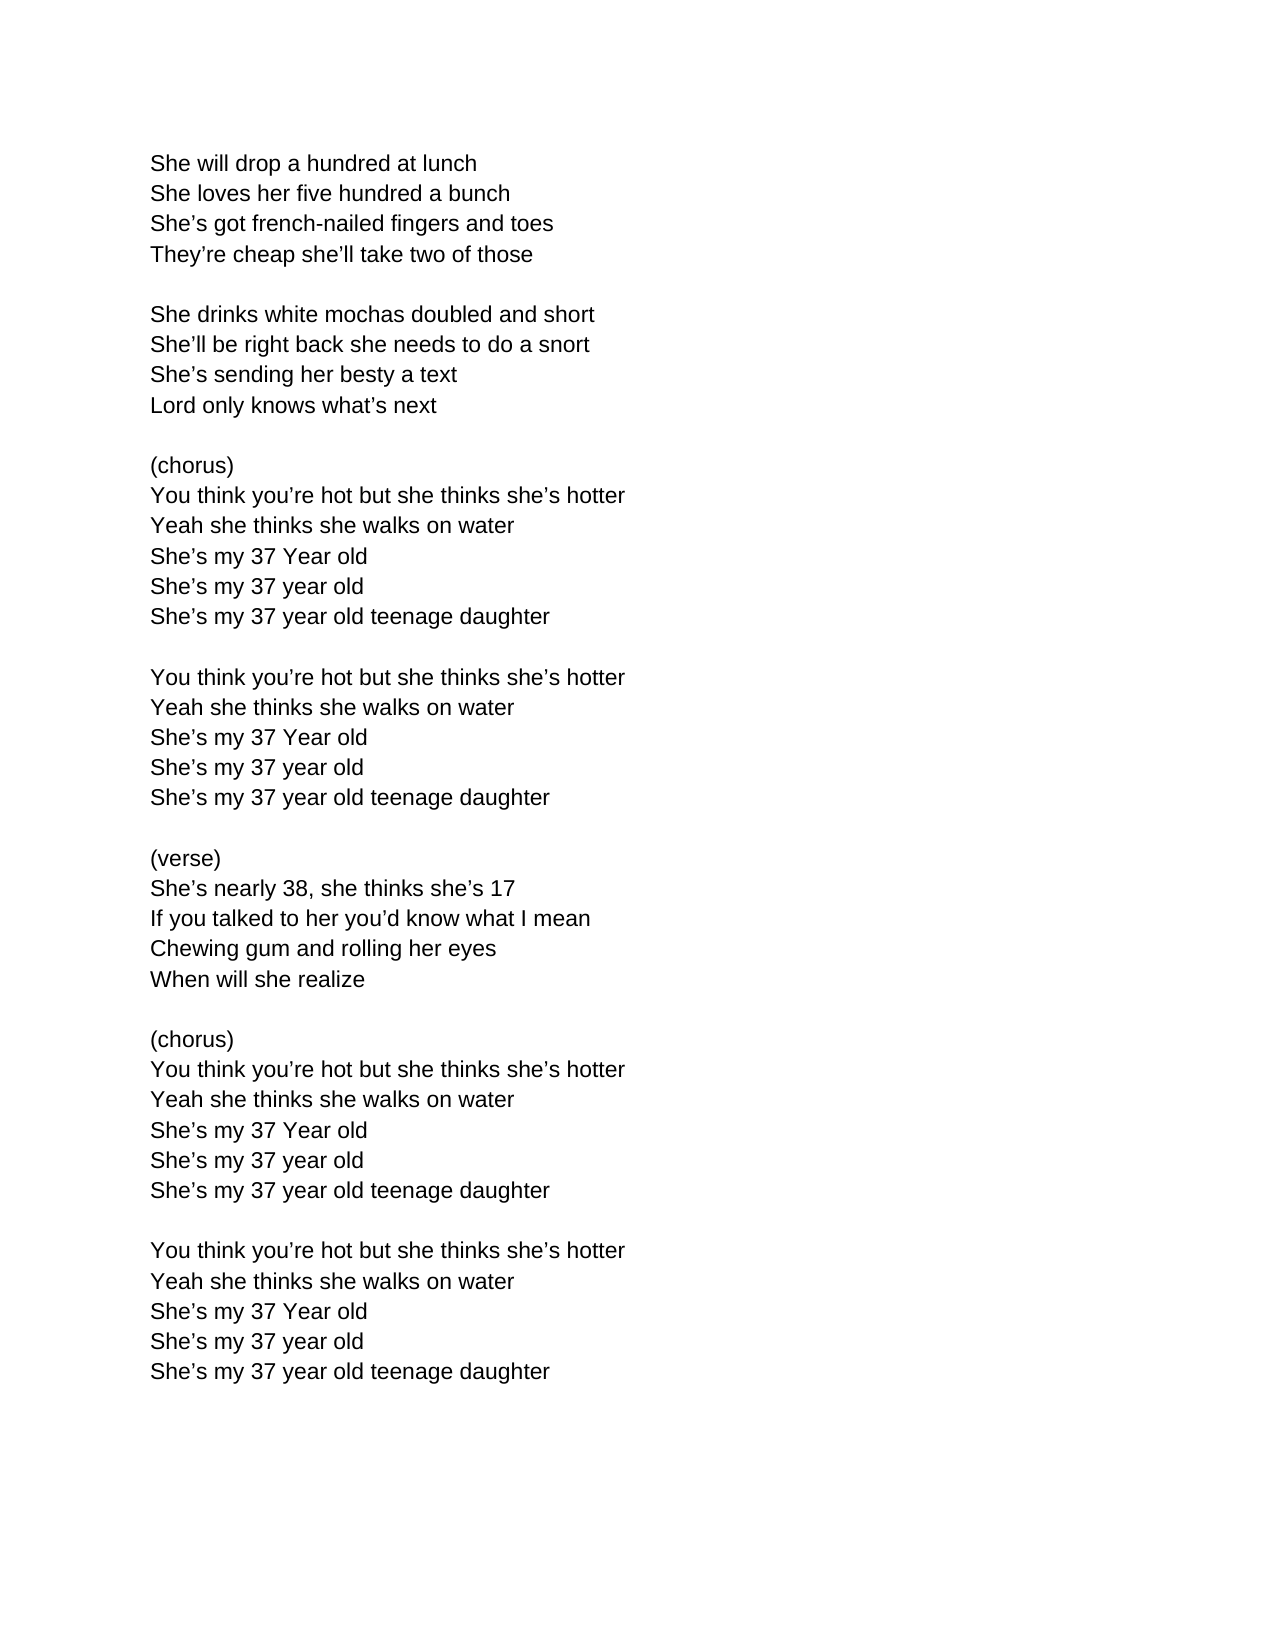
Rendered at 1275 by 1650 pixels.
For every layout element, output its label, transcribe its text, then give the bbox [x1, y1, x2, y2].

text She’s sending her besty a text [150, 361, 1125, 388]
text Yeah she thinks she walks on water [150, 512, 1125, 539]
text You think you’re hot but she thinks she’s hotter [150, 1237, 1125, 1264]
text She’ll be right back she needs to do a snort [150, 331, 1125, 358]
text Yeah she thinks she walks on water [150, 1086, 1125, 1113]
text She’s got french-nailed fingers and toes [150, 210, 1125, 237]
text (verse) [150, 845, 1125, 871]
text They’re cheap she’ll take two of those [150, 241, 1125, 267]
text She’s my 37 year old teenage daughter [150, 603, 1125, 629]
text You think you’re hot but she thinks she’s hotter [150, 482, 1125, 509]
text You think you’re hot but she thinks she’s hotter [150, 663, 1125, 690]
text Lord only knows what’s next [150, 392, 1125, 418]
text She will drop a hundred at lunch [150, 150, 1125, 176]
text She’s my 37 year old [150, 1147, 1125, 1173]
text She’s my 37 year old [150, 1328, 1125, 1354]
text She’s my 37 Year old [150, 724, 1125, 750]
text (chorus) [150, 1026, 1125, 1052]
text She’s my 37 year old [150, 754, 1125, 781]
text When will she realize [150, 966, 1125, 992]
text If you talked to her you’d know what I mean [150, 905, 1125, 932]
text She’s my 37 Year old [150, 1117, 1125, 1143]
text Yeah she thinks she walks on water [150, 694, 1125, 720]
text She loves her five hundred a bunch [150, 180, 1125, 207]
text She’s my 37 year old teenage daughter [150, 1177, 1125, 1203]
text Yeah she thinks she walks on water [150, 1268, 1125, 1294]
text She’s my 37 year old teenage daughter [150, 1358, 1125, 1385]
text (chorus) [150, 452, 1125, 478]
text She’s my 37 year old teenage daughter [150, 784, 1125, 811]
text She drinks white mochas doubled and short [150, 301, 1125, 327]
text She’s my 37 Year old [150, 543, 1125, 569]
text She’s my 37 Year old [150, 1298, 1125, 1324]
text Chewing gum and rolling her eyes [150, 935, 1125, 962]
text She’s nearly 38, she thinks she’s 17 [150, 875, 1125, 901]
text She’s my 37 year old [150, 573, 1125, 599]
text You think you’re hot but she thinks she’s hotter [150, 1056, 1125, 1083]
